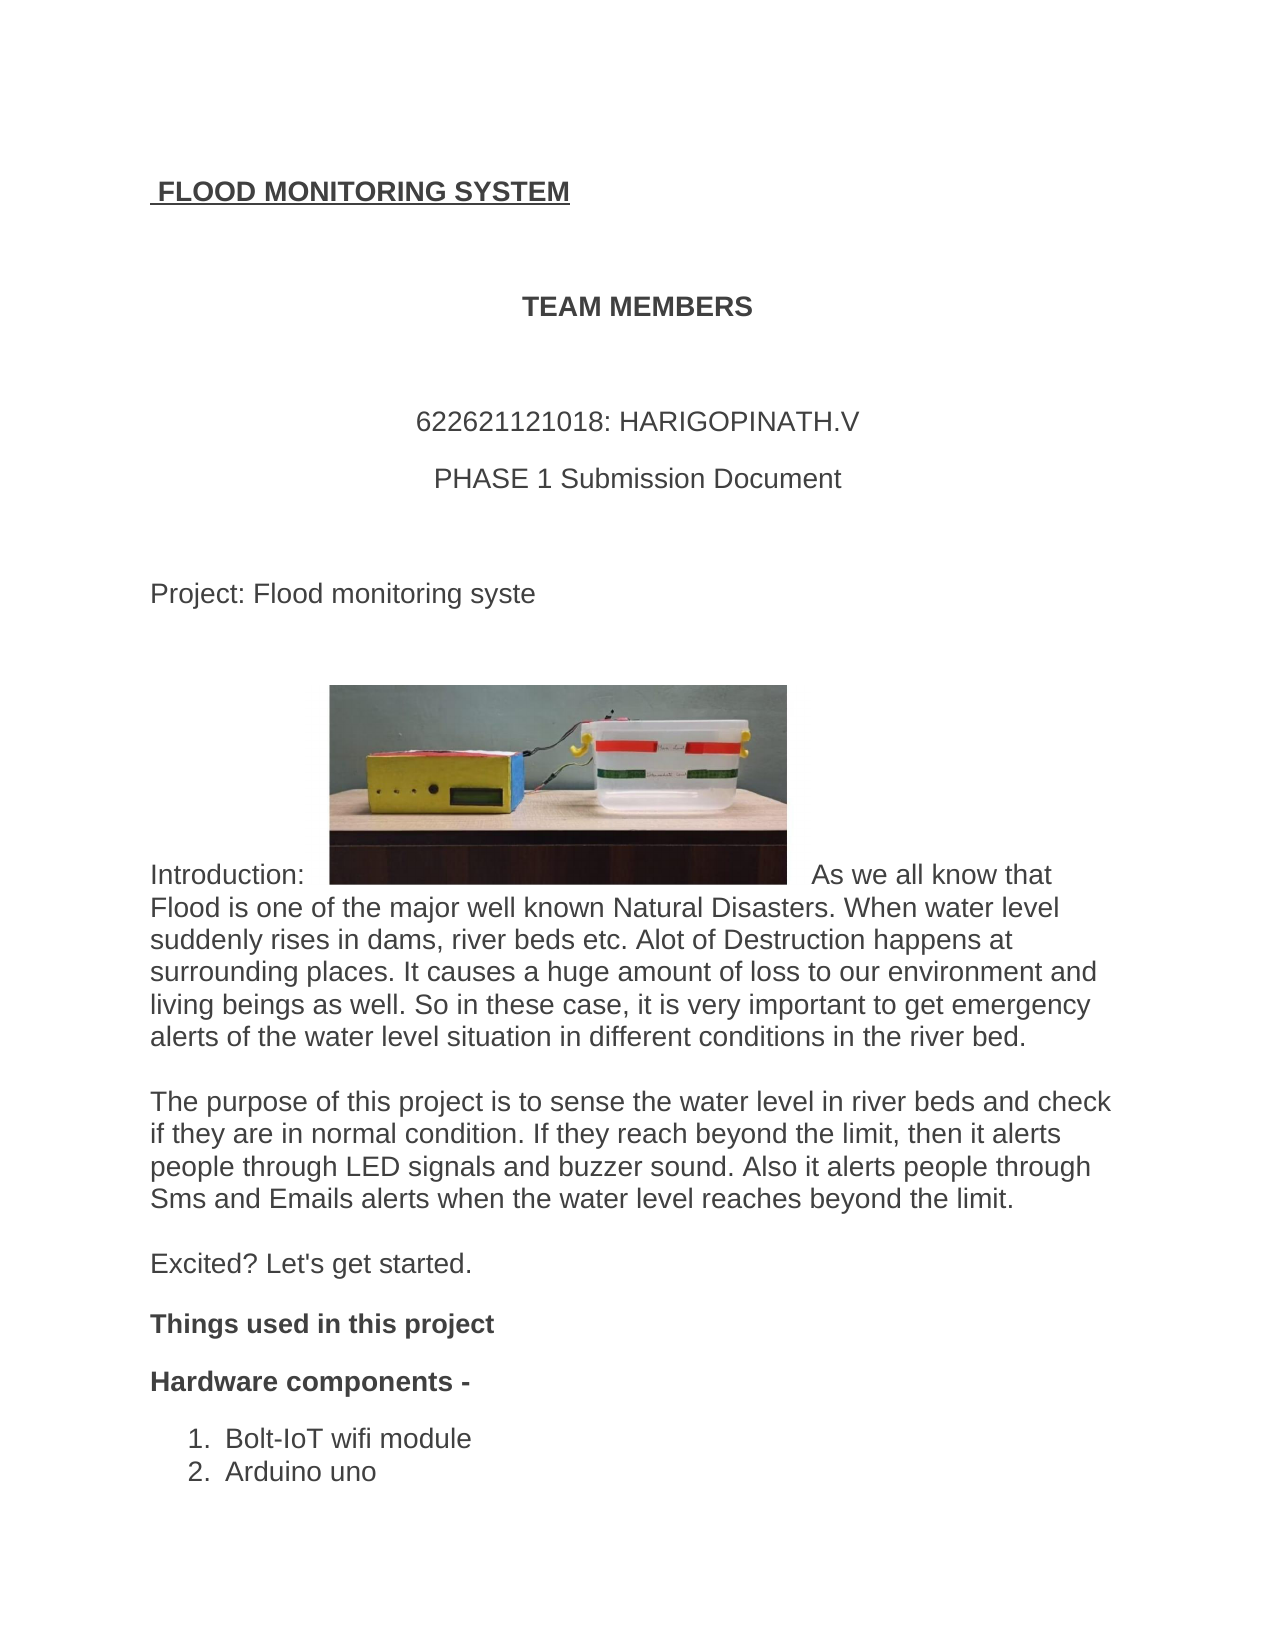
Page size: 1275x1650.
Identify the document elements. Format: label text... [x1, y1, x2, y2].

text Introduction:As we all know that Flood is one of the major well known Natural Disasters. When water level suddenly rises in dams, river beds etc. Alot of Destruction happens at surrounding places. It causes a huge amount of loss to our environment and living beings as well. So in these case, it is very important to get emergency alerts of the water level situation in different conditions in the river bed. The purpose of this project is to sense the water level in river beds and check if they are in normal condition. If they reach beyond the limit, then it alerts people through LED signals and buzzer sound. Also it alerts people through Sms and Emails alerts when the water level reaches beyond the limit. Excited? Let's get started. [150, 686, 1125, 1279]
text FLOOD MONITORING SYSTEM [150, 175, 1125, 207]
subtitle Hardware components - [150, 1365, 1125, 1397]
subtitle Things used in this project [150, 1308, 1125, 1340]
text Project: Flood monitoring syste [150, 577, 1125, 609]
list Arduino uno [187, 1454, 1125, 1487]
list Bolt-IoT wifi module [187, 1422, 1125, 1454]
text TEAM MEMBERS [150, 290, 1125, 322]
text 622621121018: HARIGOPINATH.V [150, 404, 1125, 437]
text PHASE 1 Submission Document [150, 462, 1125, 494]
picture [304, 685, 812, 885]
